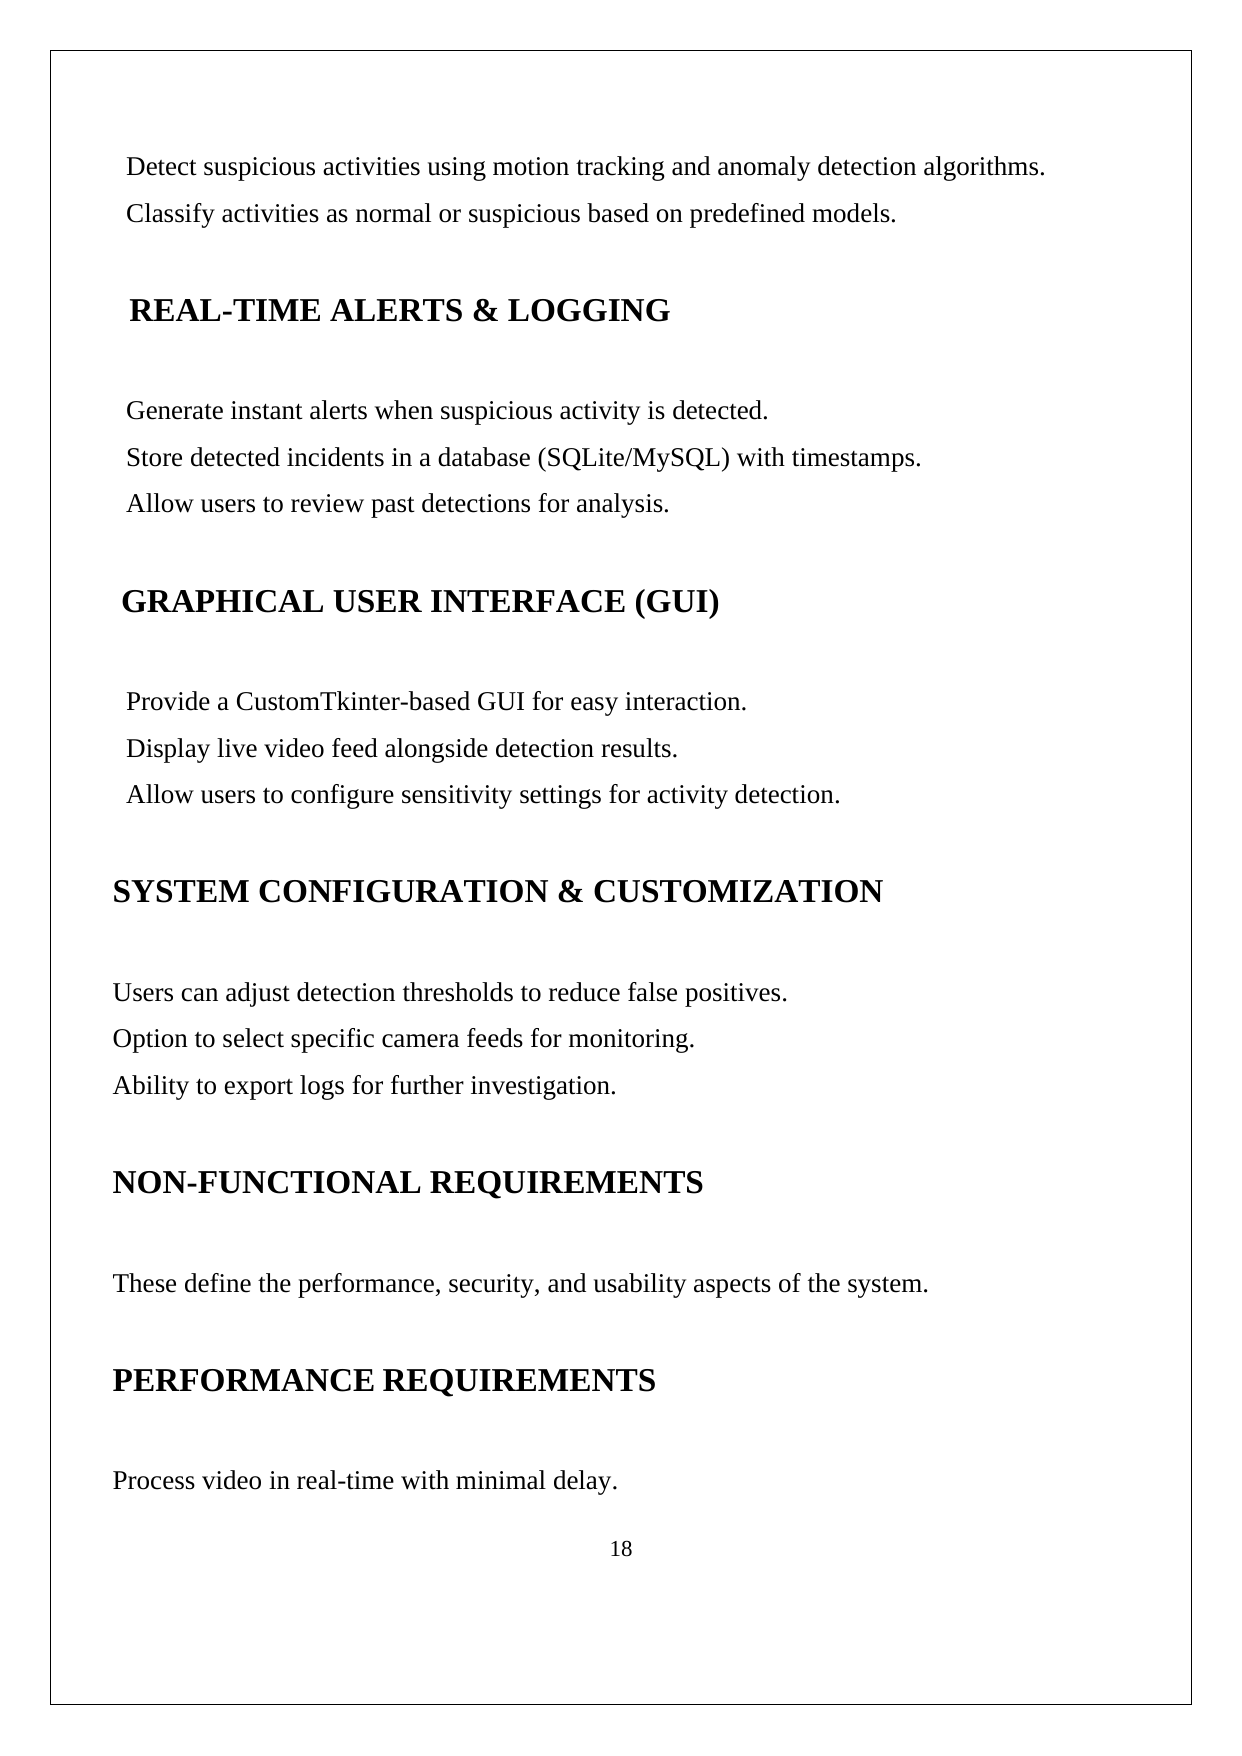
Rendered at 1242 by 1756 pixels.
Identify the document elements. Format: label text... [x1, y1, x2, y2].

text Generate instant alerts when suspicious activity is detected. [112, 394, 1129, 425]
text Option to select specific camera feeds for monitoring. [112, 1022, 1129, 1054]
text Display live video feed alongside detection results. [112, 732, 1129, 763]
text SYSTEM CONFIGURATION & CUSTOMIZATION [112, 872, 1129, 910]
text Store detected incidents in a database (SQLite/MySQL) with timestamps. [112, 441, 1129, 472]
text Provide a CustomTkinter-based GUI for easy interaction. [112, 685, 1129, 716]
text These define the performance, security, and usability aspects of the system. [112, 1267, 1129, 1298]
text Ability to export logs for further investigation. [112, 1069, 1129, 1100]
text Allow users to review past detections for analysis. [112, 487, 1129, 519]
text Process video in real-time with minimal delay. [112, 1464, 1129, 1495]
text NON-FUNCTIONAL REQUIREMENTS [112, 1162, 1129, 1201]
text Classify activities as normal or suspicious based on predefined models. [112, 197, 1129, 228]
text Allow users to configure sensitivity settings for activity detection. [112, 778, 1129, 809]
text PERFORMANCE REQUIREMENTS [112, 1360, 1129, 1398]
text Users can adjust detection thresholds to reduce false positives. [112, 976, 1129, 1007]
text Detect suspicious activities using motion tracking and anomaly detection algorithms. [112, 150, 1129, 181]
text GRAPHICAL USER INTERFACE (GUI) [112, 581, 1129, 619]
text REAL-TIME ALERTS & LOGGING [112, 290, 1129, 328]
